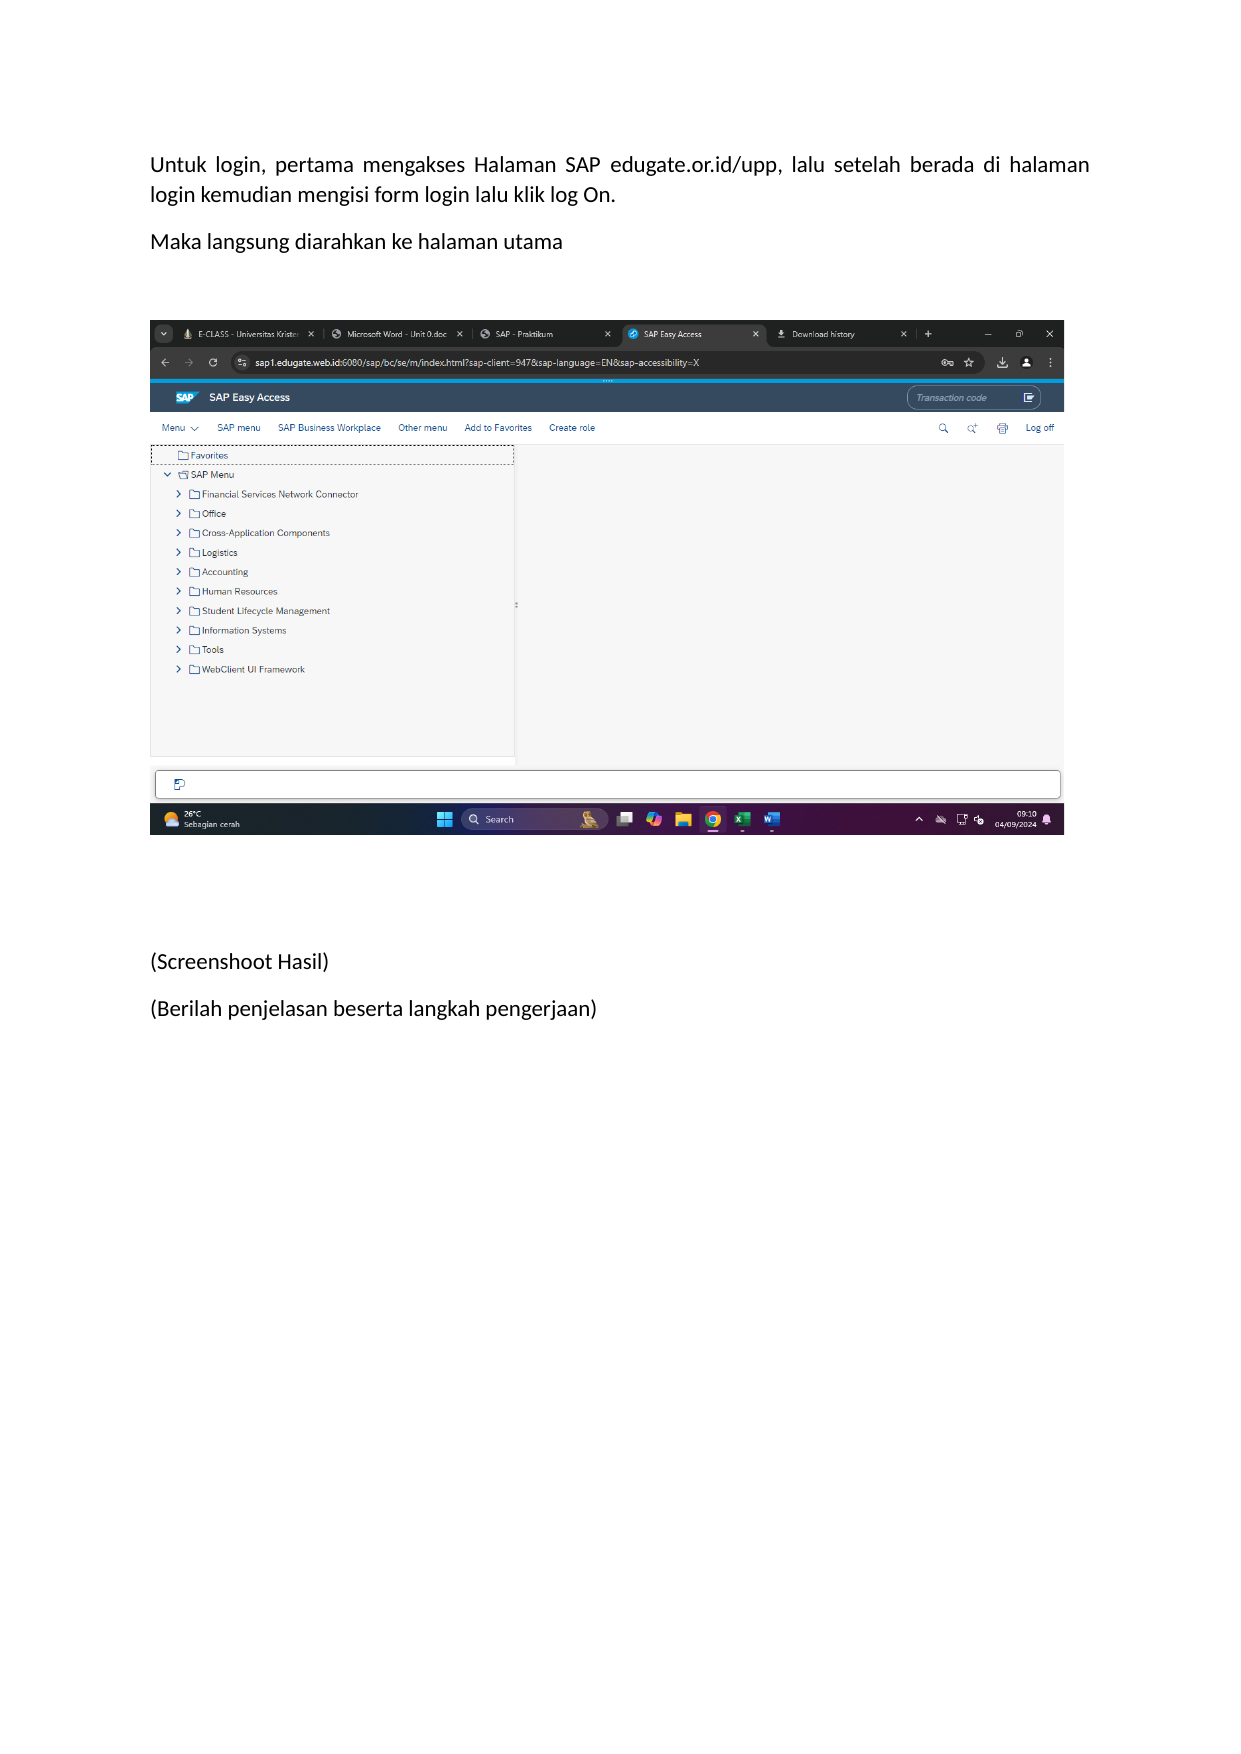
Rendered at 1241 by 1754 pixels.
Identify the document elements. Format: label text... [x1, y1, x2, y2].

text Untuk login, pertama mengakses Halaman SAP edugate.or.id/upp, lalu setelah berada di halaman login kemudian mengisi form login lalu klik log On. [150, 150, 1090, 208]
picture [150, 384, 1065, 835]
picture [150, 320, 1065, 378]
text (Berilah penjelasan beserta langkah pengerjaan) [150, 994, 1090, 1022]
text (Screenshoot Hasil) [150, 947, 1090, 976]
text Maka langsung diarahkan ke halaman utama [150, 227, 1090, 255]
